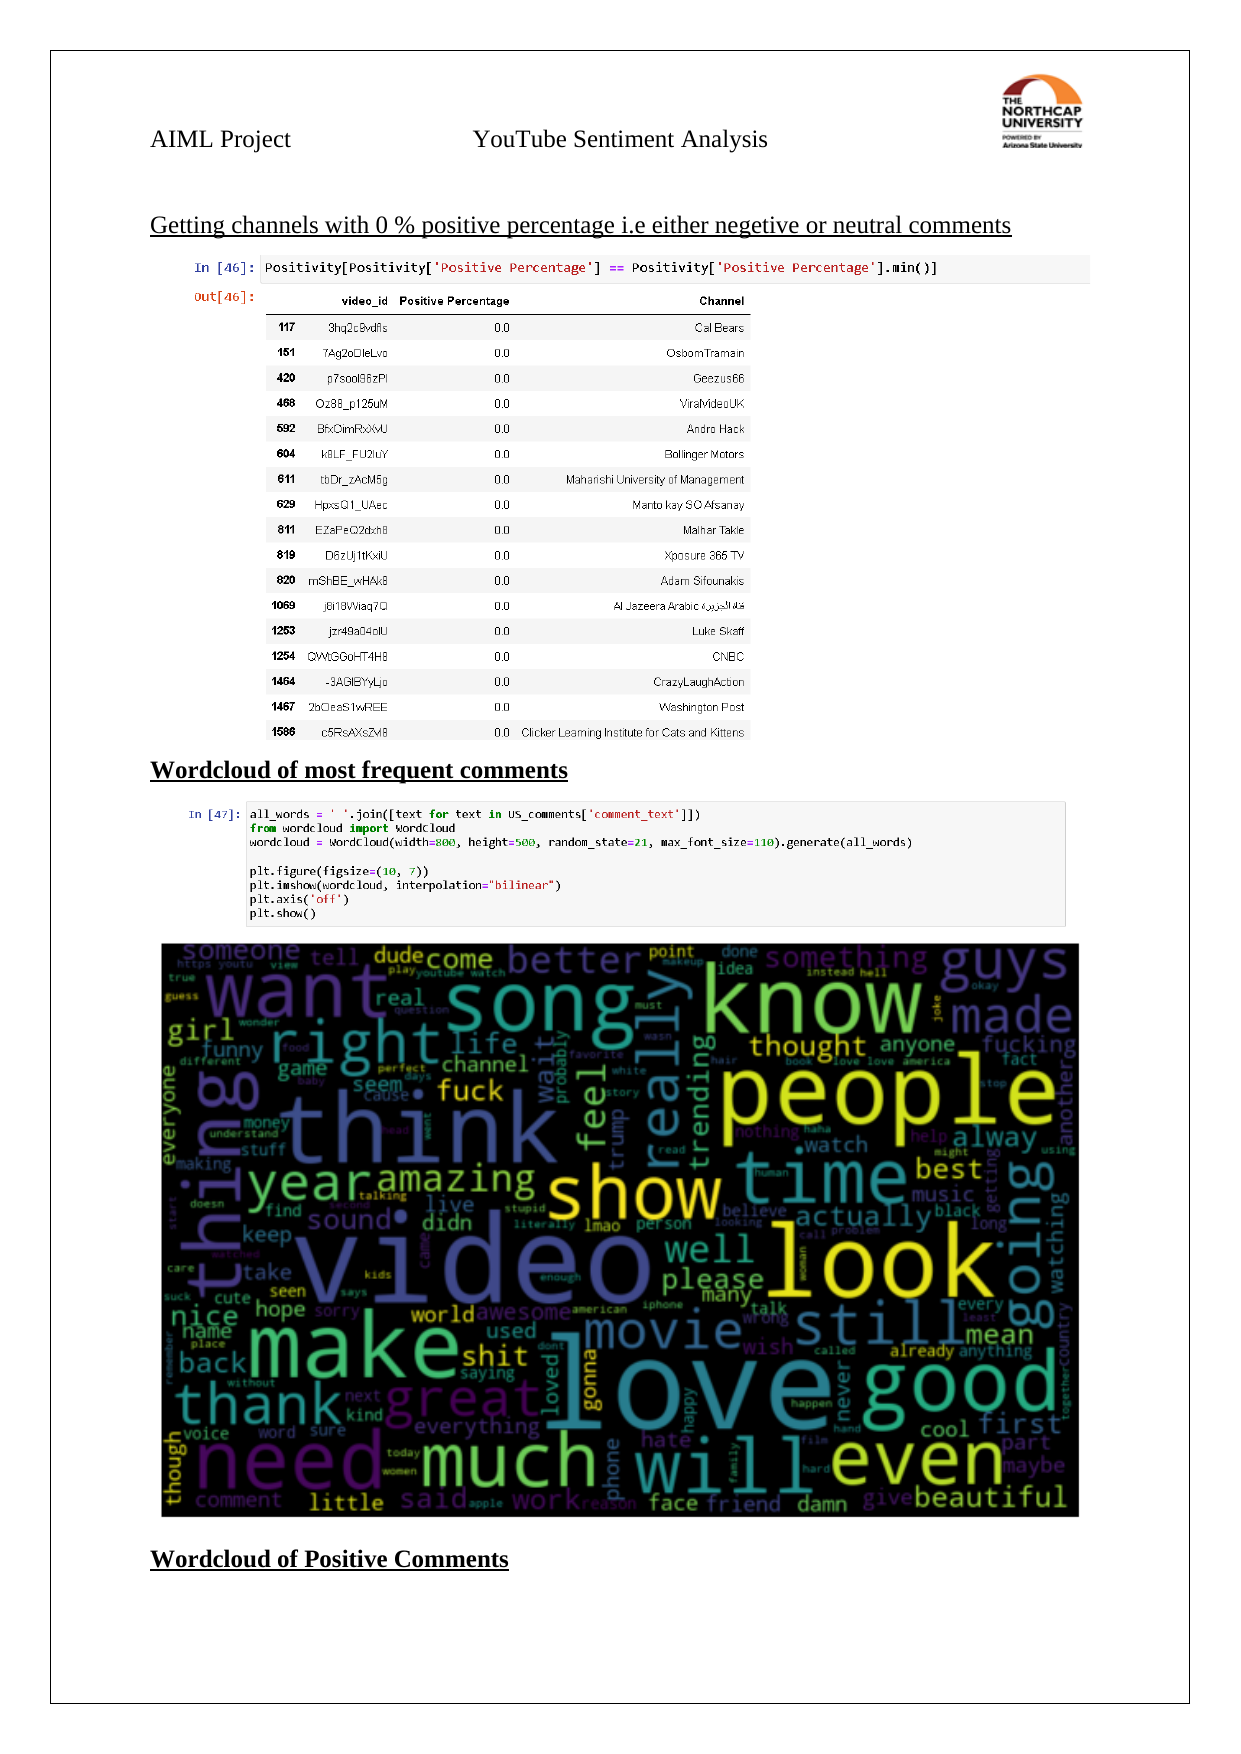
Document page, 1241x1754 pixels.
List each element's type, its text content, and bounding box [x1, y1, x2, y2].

subtitle Wordcloud of most frequent comments [150, 755, 1090, 784]
picture [150, 255, 1091, 740]
subtitle Wordcloud of Positive Comments [150, 1544, 1090, 1573]
subtitle Getting channels with 0 % positive percentage i.e either negetive or neutral comments [150, 210, 1090, 239]
picture [995, 73, 1091, 148]
picture [150, 800, 1091, 1529]
